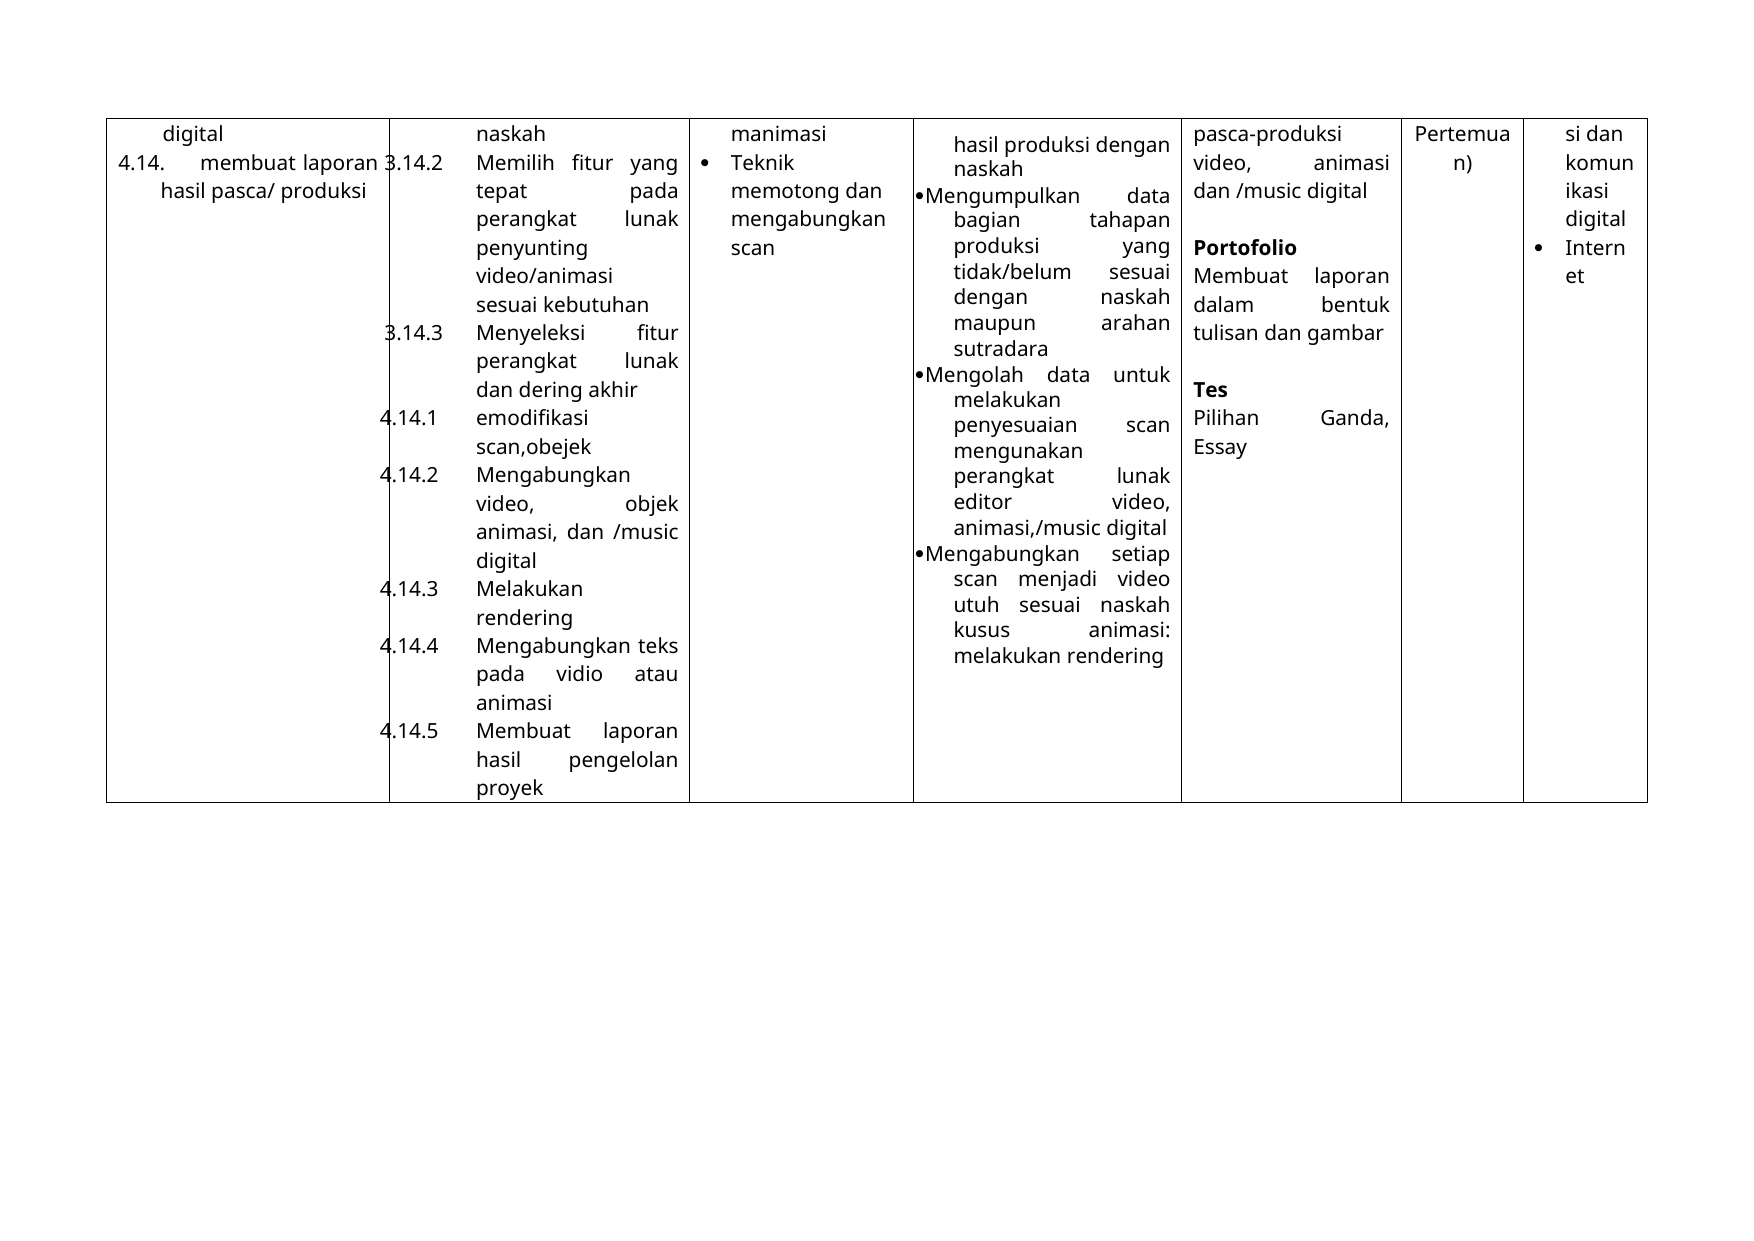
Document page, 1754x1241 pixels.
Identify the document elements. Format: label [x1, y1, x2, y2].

table_cell [1524, 119, 1647, 802]
table_cell [1182, 119, 1401, 802]
table_cell [390, 119, 689, 802]
table_cell [690, 119, 913, 802]
table_cell [1402, 119, 1523, 802]
table_cell [107, 119, 389, 802]
table_cell [914, 119, 1181, 802]
